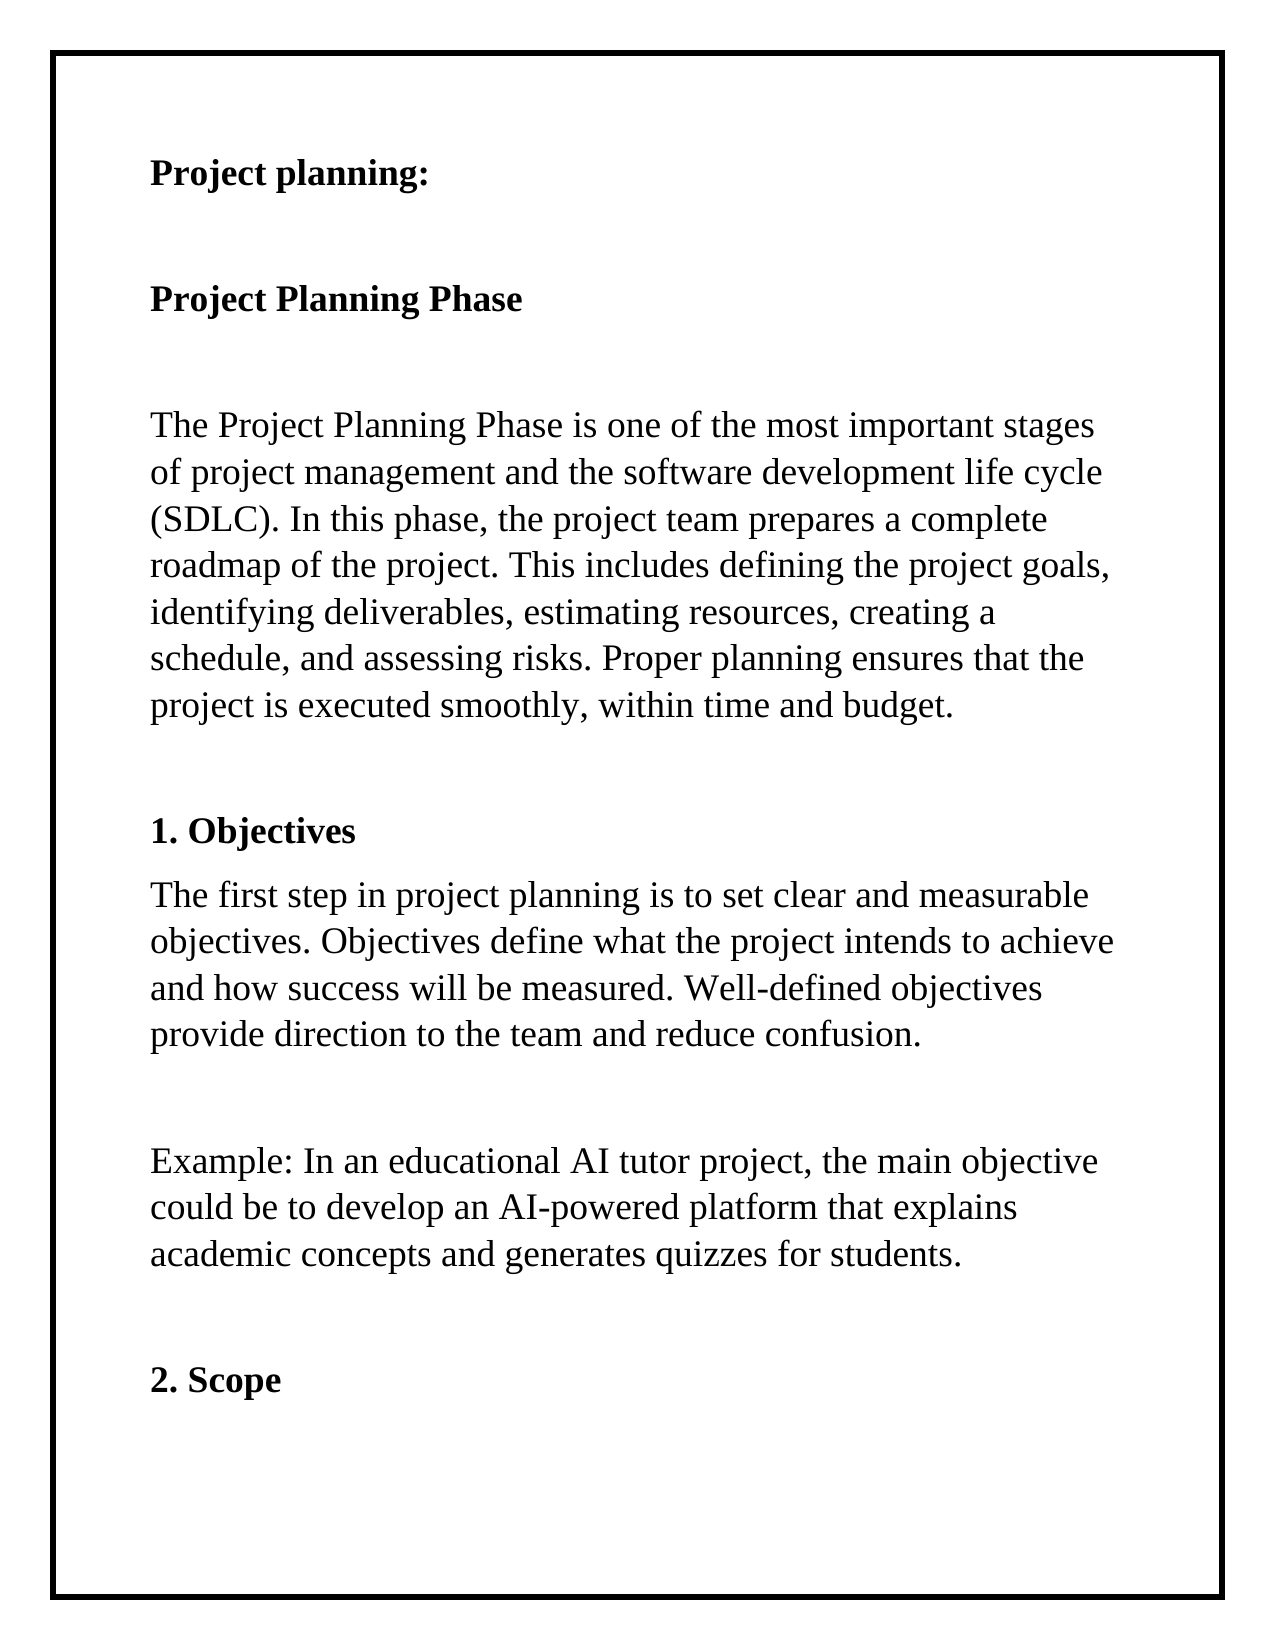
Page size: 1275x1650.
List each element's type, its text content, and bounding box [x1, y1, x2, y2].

text Project Planning Phase [150, 276, 1125, 319]
text 2. Scope [150, 1358, 1125, 1401]
text The Project Planning Phase is one of the most important stages of project management and the software development life cycle (SDLC). In this phase, the project team prepares a complete roadmap of the project. This includes defining the project goals, identifying deliverables, estimating resources, creating a schedule, and assessing risks. Proper planning ensures that the project is executed smoothly, within time and budget. [150, 403, 1125, 725]
text Example: In an educational AI tutor project, the main objective could be to develop an AI-powered platform that explains academic concepts and generates quizzes for students. [150, 1138, 1125, 1274]
text The first step in project planning is to set clear and measurable objectives. Objectives define what the project intends to achieve and how success will be measured. Well-defined objectives provide direction to the team and reduce confusion. [150, 872, 1125, 1055]
text Project planning: [150, 150, 1125, 193]
text 1. Objectives [150, 809, 1125, 852]
